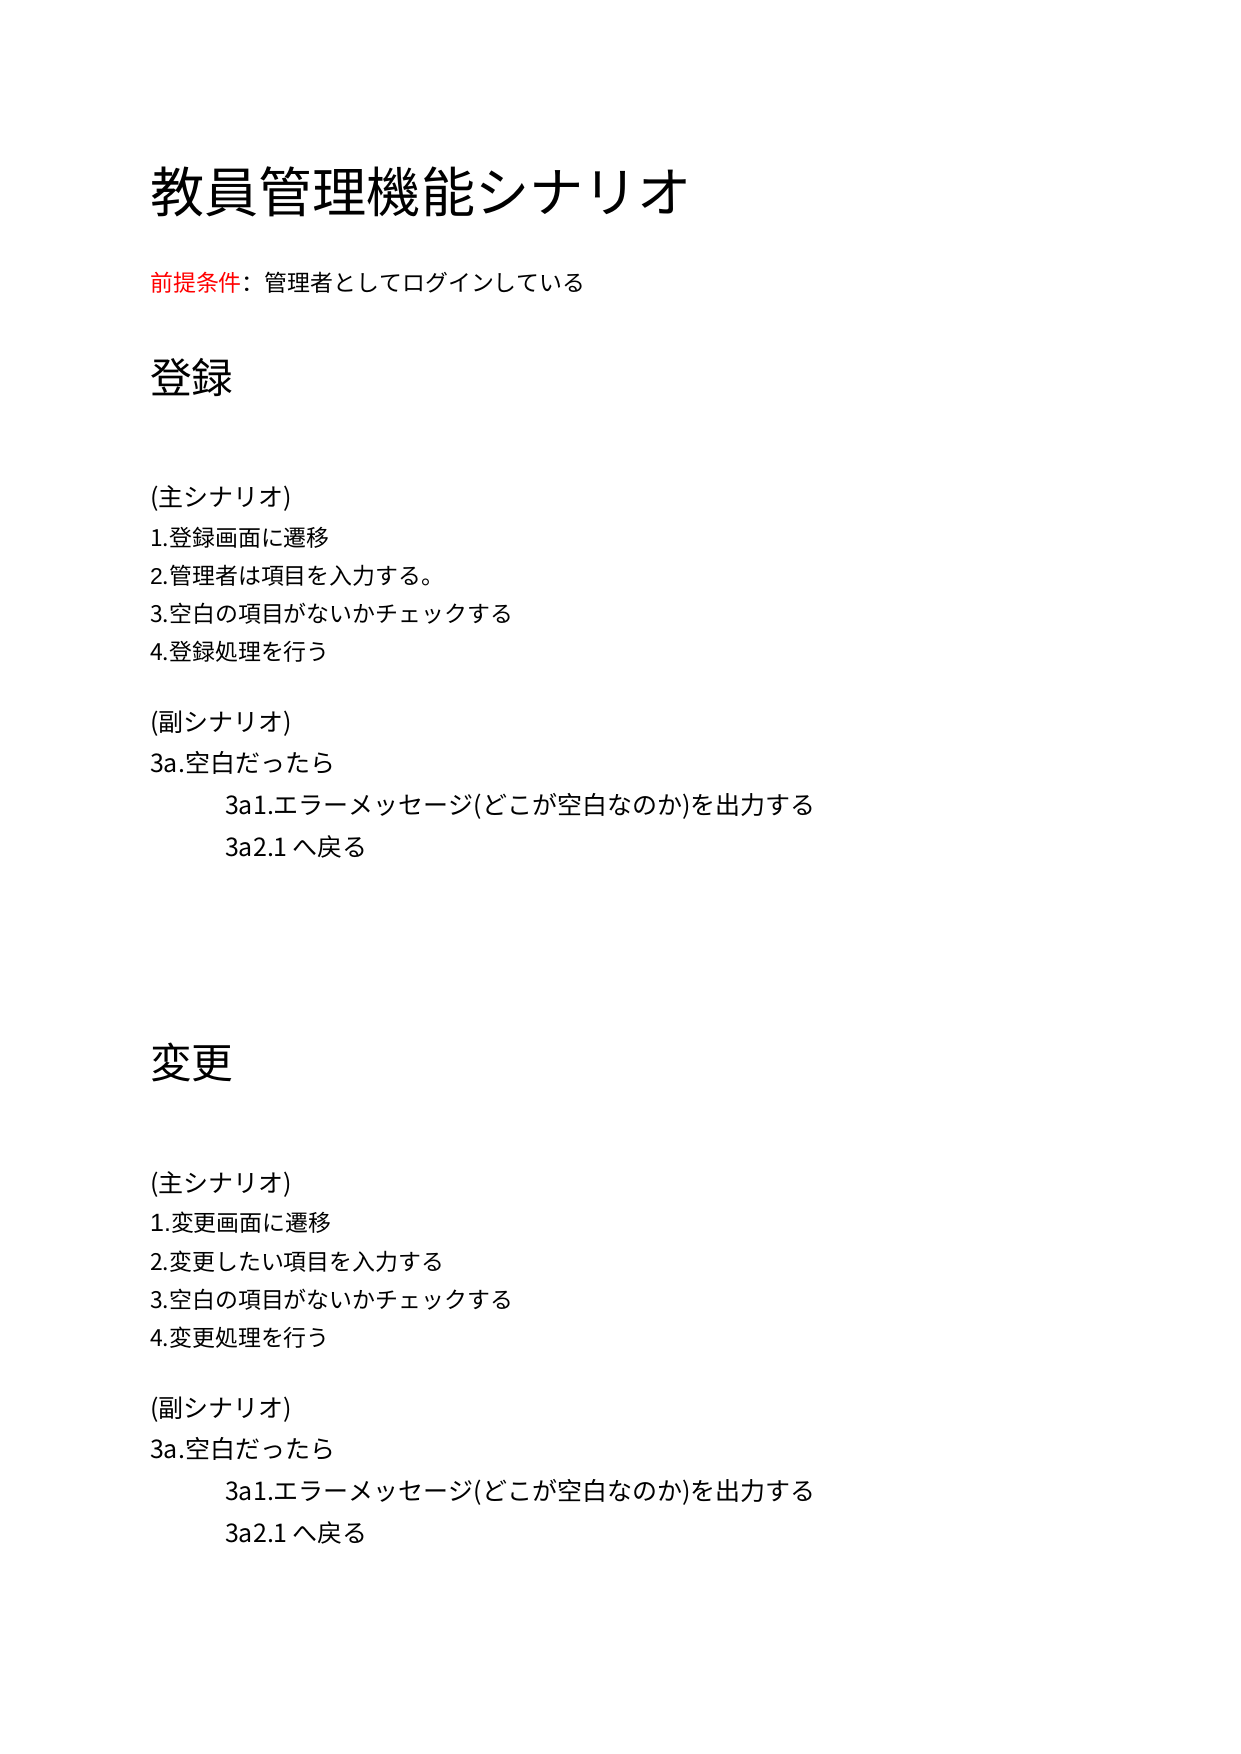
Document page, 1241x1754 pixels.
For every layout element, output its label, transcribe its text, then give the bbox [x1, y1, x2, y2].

text 3a2.1へ戻る [150, 827, 1090, 863]
text 1.変更画面に遷移 [150, 1205, 1090, 1238]
subtitle 登録 [150, 345, 1090, 405]
text 2.管理者は項目を入力する。 [150, 558, 1090, 591]
text (副シナリオ) [150, 702, 1090, 738]
text 4.変更処理を行う [150, 1320, 1090, 1353]
text 3a1.エラーメッセージ(どこが空白なのか)を出力する [150, 786, 1090, 822]
text 3a.空白だったら [150, 744, 1090, 780]
text 2.変更したい項目を入力する [150, 1243, 1090, 1277]
text 3a1.エラーメッセージ(どこが空白なのか)を出力する [150, 1471, 1090, 1508]
text 前提条件：管理者としてログインしている [150, 265, 1090, 298]
text 3a2.1へ戻る [150, 1513, 1090, 1549]
text 3.空白の項目がないかチェックする [150, 1282, 1090, 1315]
subtitle 変更 [150, 1030, 1090, 1091]
title 教員管理機能シナリオ [150, 150, 1090, 228]
text (副シナリオ) [150, 1388, 1090, 1424]
text (主シナリオ) [150, 478, 1090, 514]
text 3.空白の項目がないかチェックする [150, 596, 1090, 629]
text 3a.空白だったら [150, 1430, 1090, 1466]
text 1.登録画面に遷移 [150, 519, 1090, 553]
text 4.登録処理を行う [150, 634, 1090, 667]
text (主シナリオ) [150, 1164, 1090, 1200]
